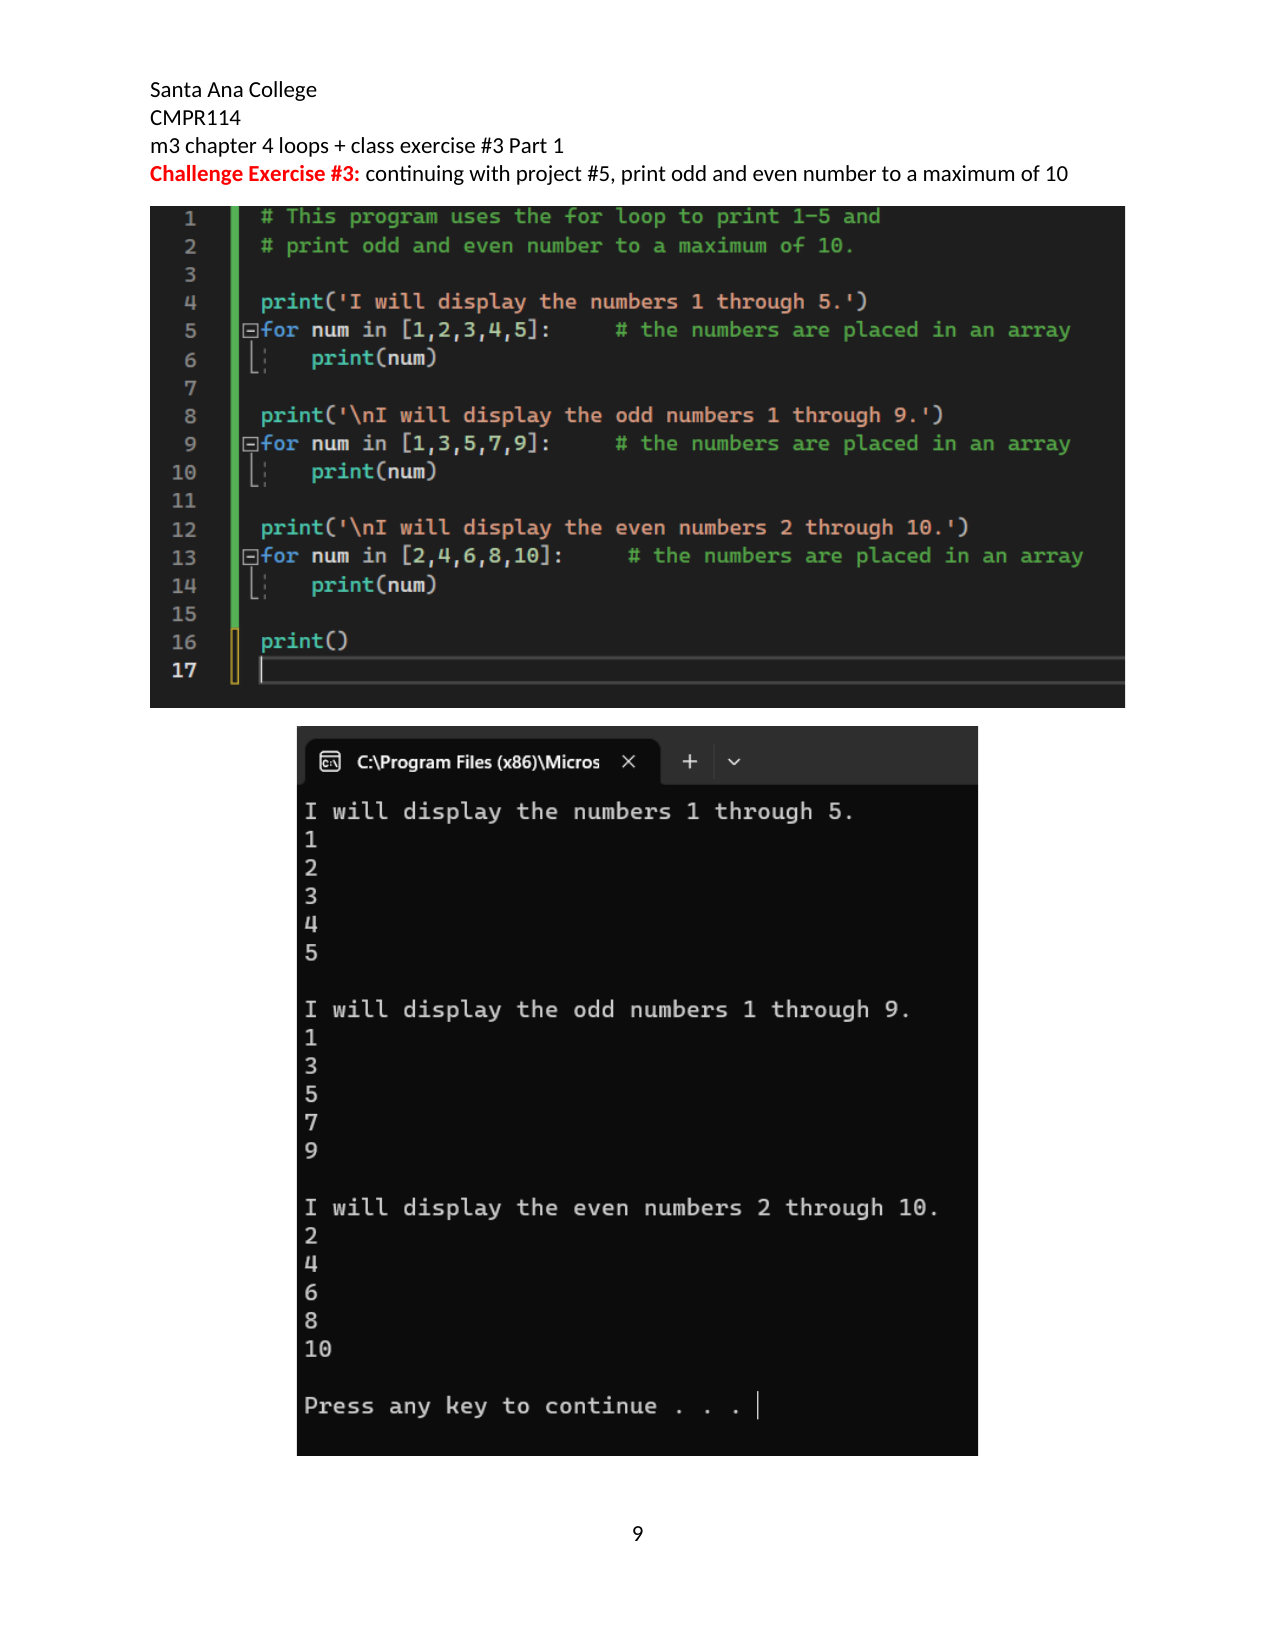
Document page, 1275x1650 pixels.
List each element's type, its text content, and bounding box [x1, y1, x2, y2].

picture [296, 726, 979, 1456]
text Challenge Exercise #3: continuing with project #5, print odd and even number to a maximum of 10 [150, 159, 1125, 187]
picture [150, 206, 1125, 708]
